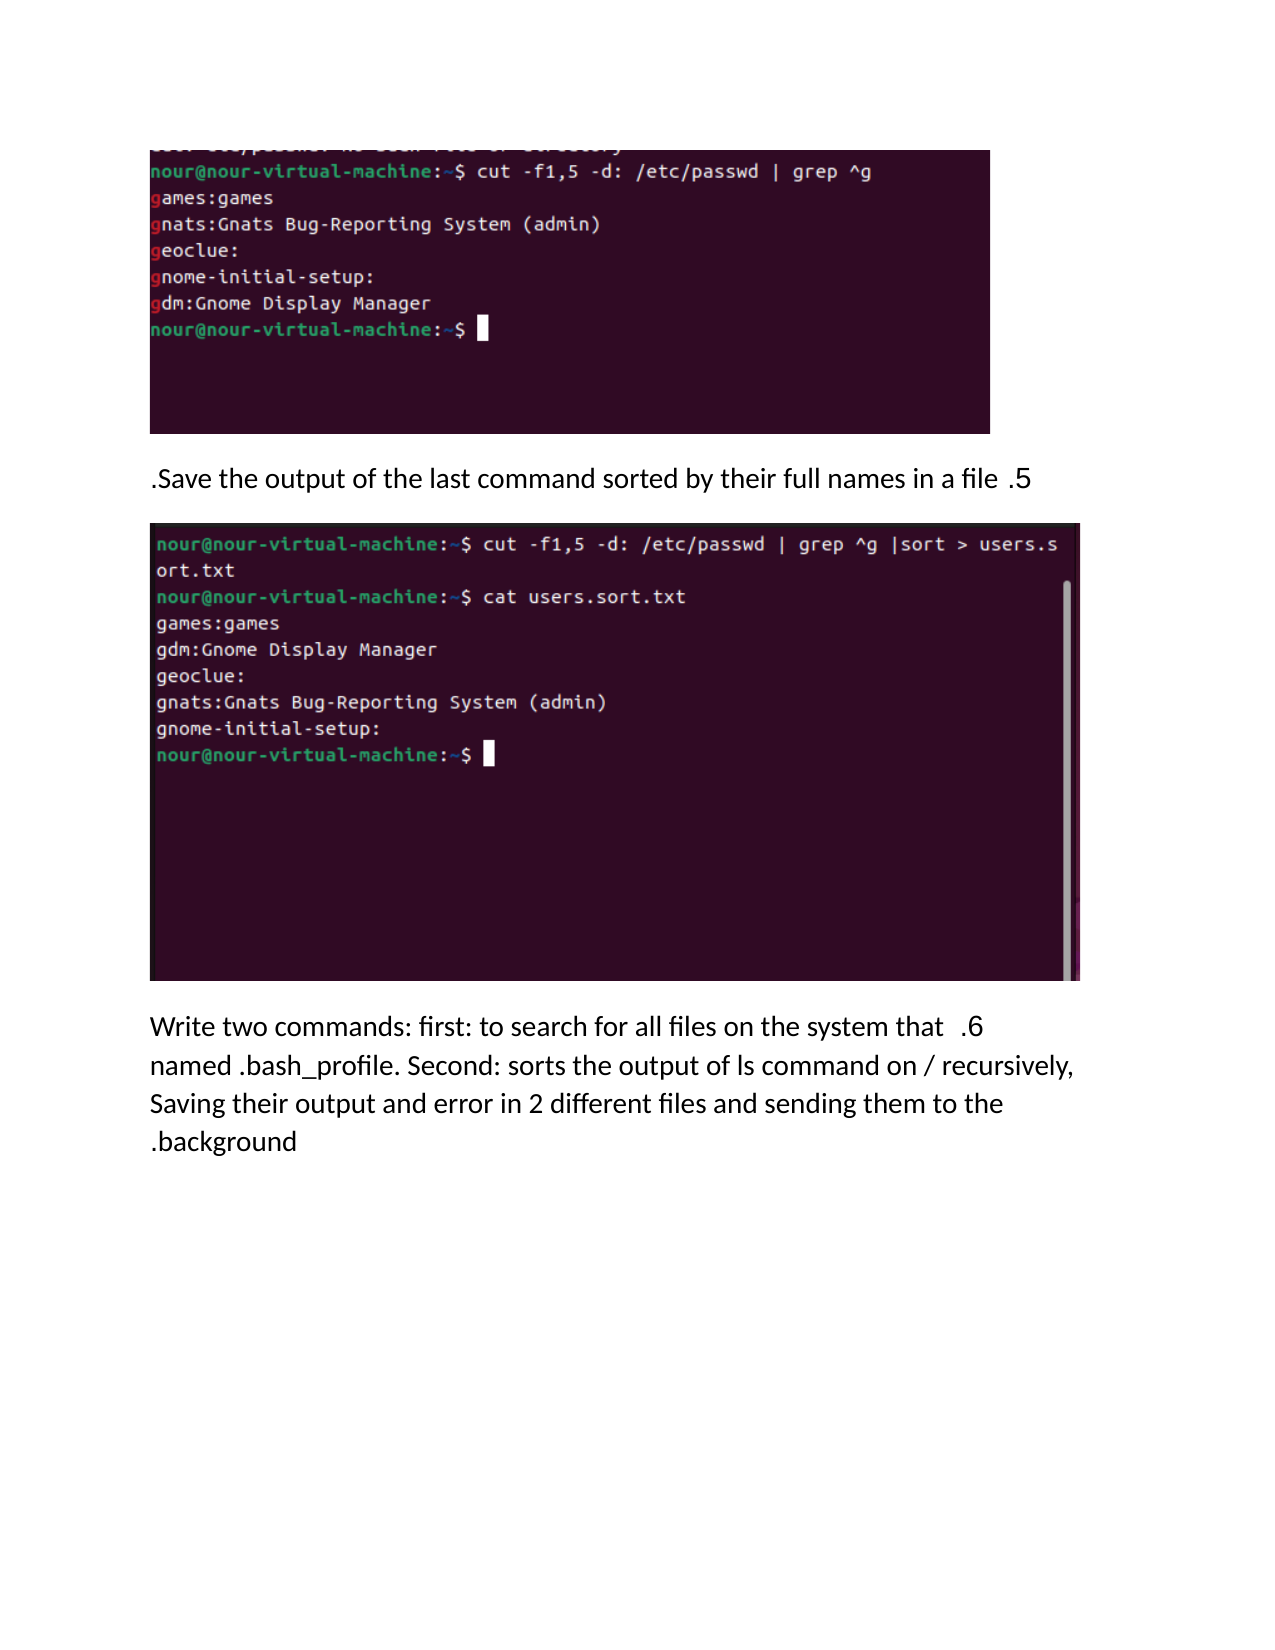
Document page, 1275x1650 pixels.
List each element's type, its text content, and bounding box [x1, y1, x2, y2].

text 5. Save the output of the last command sorted by their full names in a file. [150, 461, 1125, 496]
picture [149, 150, 991, 434]
text 6. Write two commands: first: to search for all files on the system that named .bash_profile. Second: sorts the output of ls command on / recursively, Saving their output and error in 2 different files and sending them to the background. [150, 1008, 1125, 1159]
picture [149, 523, 1081, 981]
